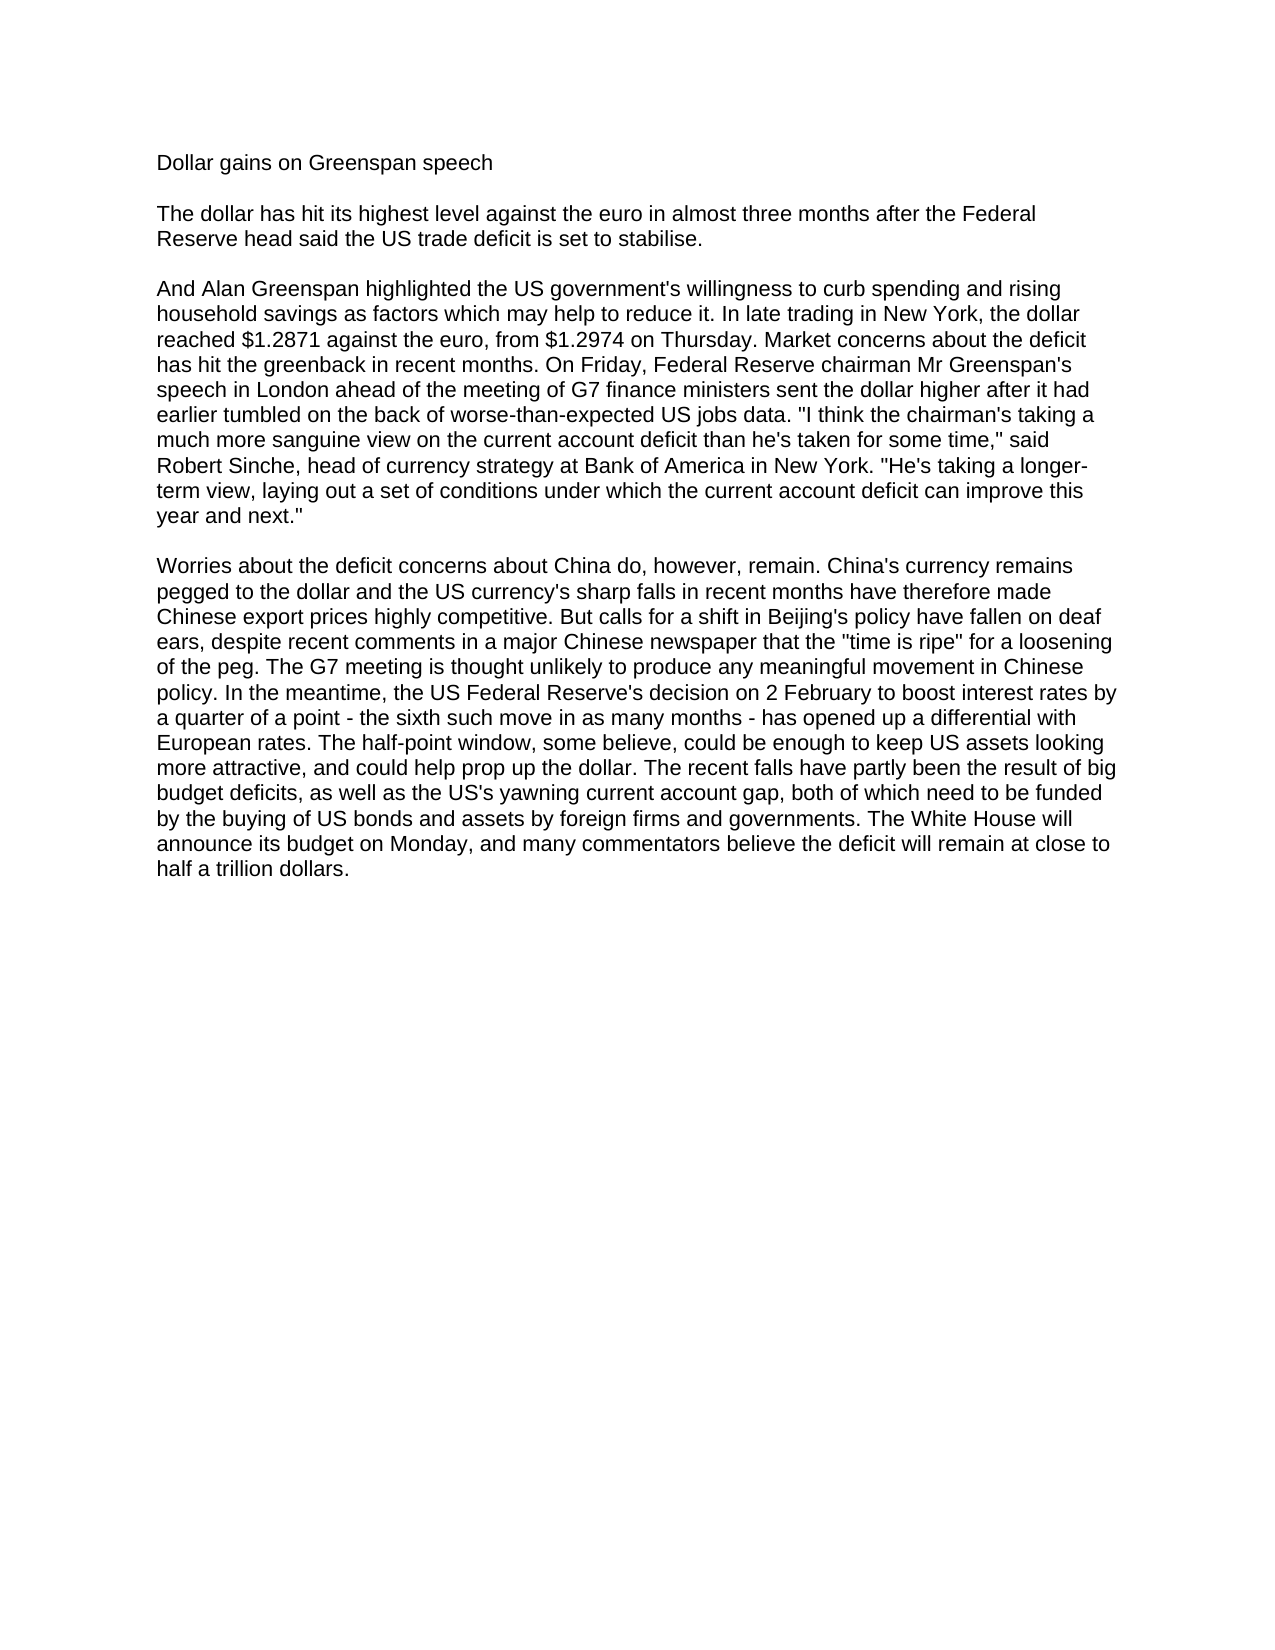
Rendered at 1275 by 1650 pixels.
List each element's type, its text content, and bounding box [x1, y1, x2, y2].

text The dollar has hit its highest level against the euro in almost three months after the Federal Reserve head said the US trade deficit is set to stabilise. [156, 200, 1118, 251]
text Worries about the deficit concerns about China do, however, remain. China's currency remains pegged to the dollar and the US currency's sharp falls in recent months have therefore made Chinese export prices highly competitive. But calls for a shift in Beijing's policy have fallen on deaf ears, despite recent comments in a major Chinese newspaper that the "time is ripe" for a loosening of the peg. The G7 meeting is thought unlikely to produce any meaningful movement in Chinese policy. In the meantime, the US Federal Reserve's decision on 2 February to boost interest rates by a quarter of a point - the sixth such move in as many months - has opened up a differential with European rates. The half-point window, some believe, could be enough to keep US assets looking more attractive, and could help prop up the dollar. The recent falls have partly been the result of big budget deficits, as well as the US's yawning current account gap, both of which need to be funded by the buying of US bonds and assets by foreign firms and governments. The White House will announce its budget on Monday, and many commentators believe the deficit will remain at close to half a trillion dollars. [156, 553, 1118, 881]
text And Alan Greenspan highlighted the US government's willingness to curb spending and rising household savings as factors which may help to reduce it. In late trading in New York, the dollar reached $1.2871 against the euro, from $1.2974 on Thursday. Market concerns about the deficit has hit the greenback in recent months. On Friday, Federal Reserve chairman Mr Greenspan's speech in London ahead of the meeting of G7 finance ministers sent the dollar higher after it had earlier tumbled on the back of worse-than-expected US jobs data. "I think the chairman's taking a much more sanguine view on the current account deficit than he's taken for some time," said Robert Sinche, head of currency strategy at Bank of America in New York. "He's taking a longer-term view, laying out a set of conditions under which the current account deficit can improve this year and next." [156, 276, 1118, 528]
text Dollar gains on Greenspan speech [156, 150, 1118, 175]
